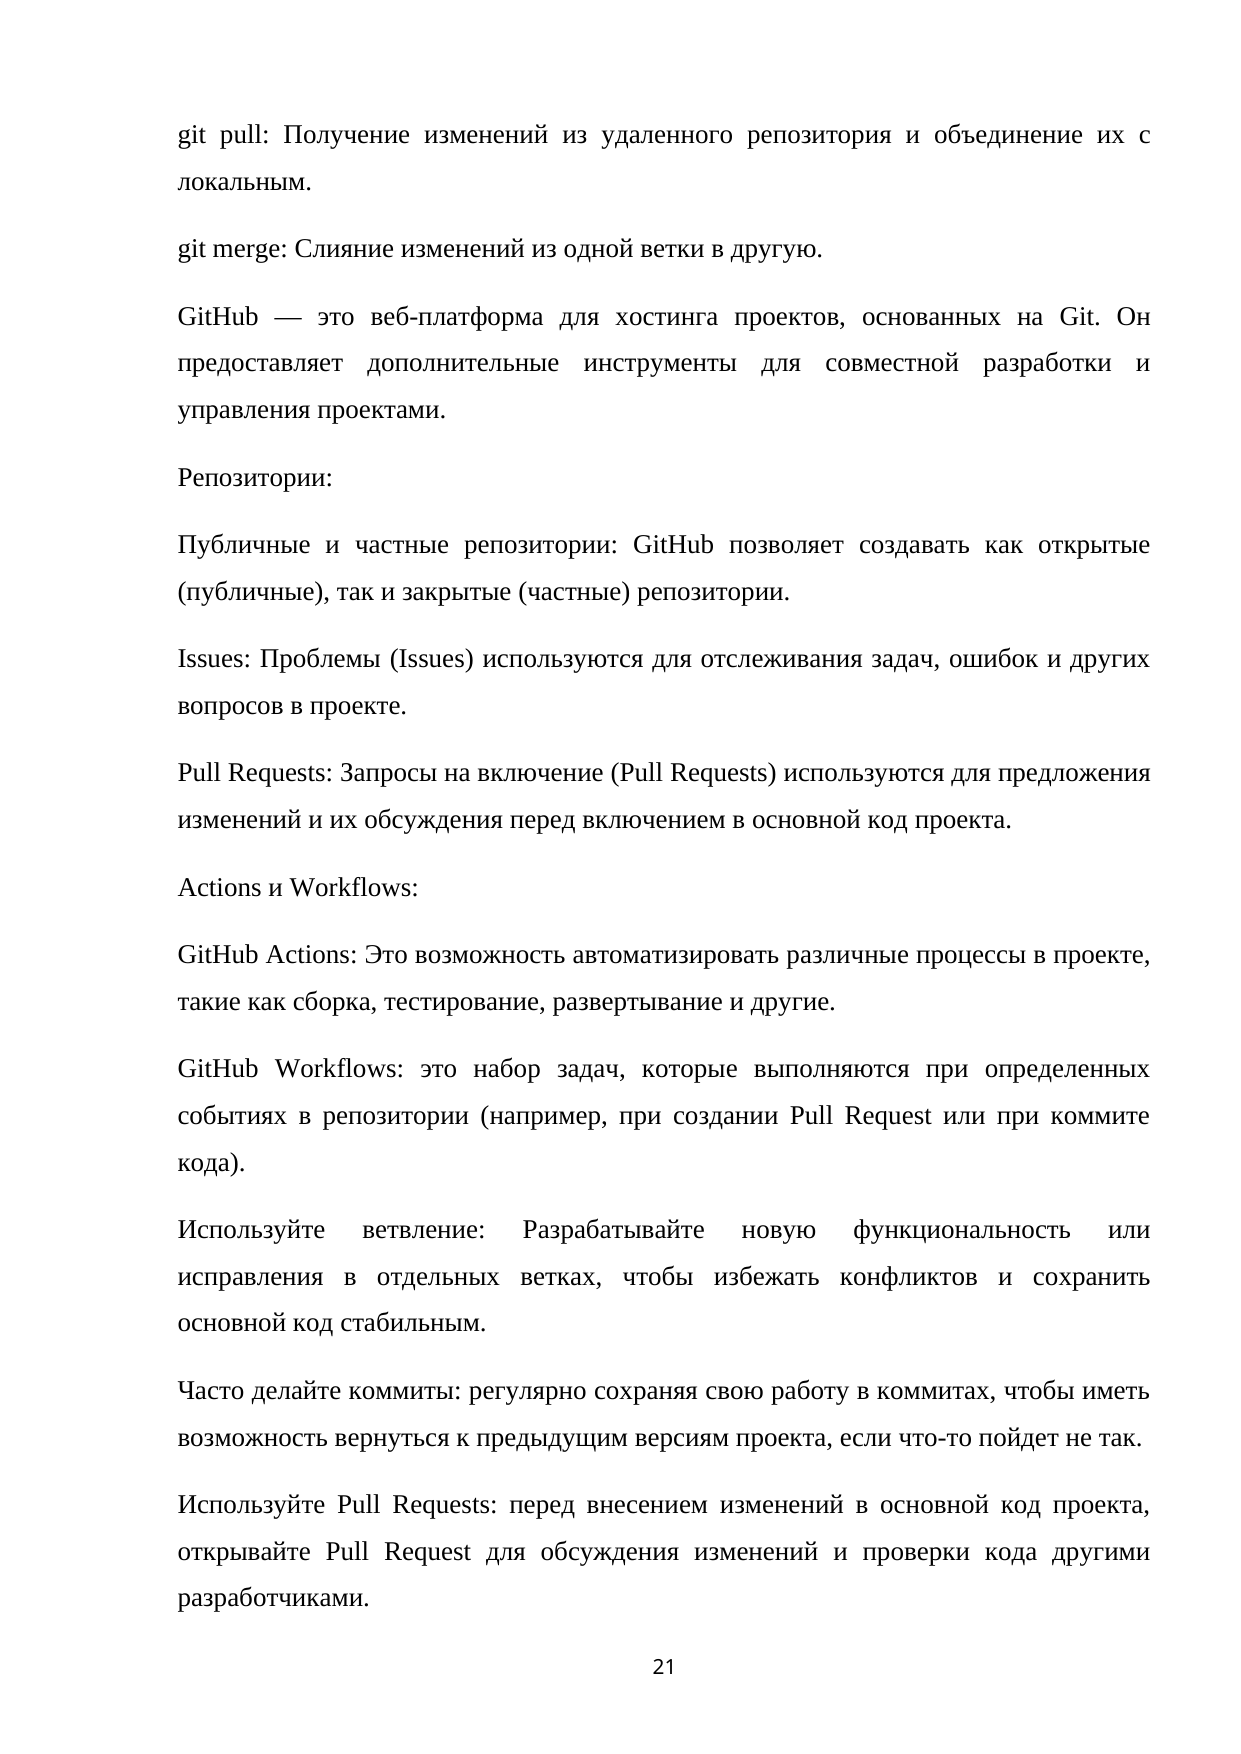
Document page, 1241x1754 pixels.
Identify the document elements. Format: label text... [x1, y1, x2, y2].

text Часто делайте коммиты: регулярно сохраняя свою работу в коммитах, чтобы иметь возможность вернуться к предыдущим версиям проекта, если что-то пойдет не так. [177, 1374, 1152, 1452]
text Pull Requests: Запросы на включение (Pull Requests) используются для предложения изменений и их обсуждения перед включением в основной код проекта. [177, 756, 1152, 834]
text GitHub Actions: Это возможность автоматизировать различные процессы в проекте, такие как сборка, тестирование, развертывание и другие. [177, 938, 1152, 1016]
text Issues: Проблемы (Issues) используются для отслеживания задач, ошибок и других вопросов в проекте. [177, 642, 1152, 720]
text GitHub Workflows: это набор задач, которые выполняются при определенных событиях в репозитории (например, при создании Pull Request или при коммите кода). [177, 1052, 1152, 1177]
text git pull: Получение изменений из удаленного репозитория и объединение их с локальным. [177, 118, 1152, 196]
text Actions и Workflows: [177, 871, 1152, 902]
text GitHub — это веб-платформа для хостинга проектов, основанных на Git. Он предоставляет дополнительные инструменты для совместной разработки и управления проектами. [177, 300, 1152, 424]
text Используйте ветвление: Разрабатывайте новую функциональность или исправления в отдельных ветках, чтобы избежать конфликтов и сохранить основной код стабильным. [177, 1213, 1152, 1338]
text git merge: Слияние изменений из одной ветки в другую. [177, 232, 1152, 263]
text Используйте Pull Requests: перед внесением изменений в основной код проекта, открывайте Pull Request для обсуждения изменений и проверки кода другими разработчиками. [177, 1488, 1152, 1613]
text Репозитории: [177, 461, 1152, 492]
text Публичные и частные репозитории: GitHub позволяет создавать как открытые (публичные), так и закрытые (частные) репозитории. [177, 528, 1152, 606]
